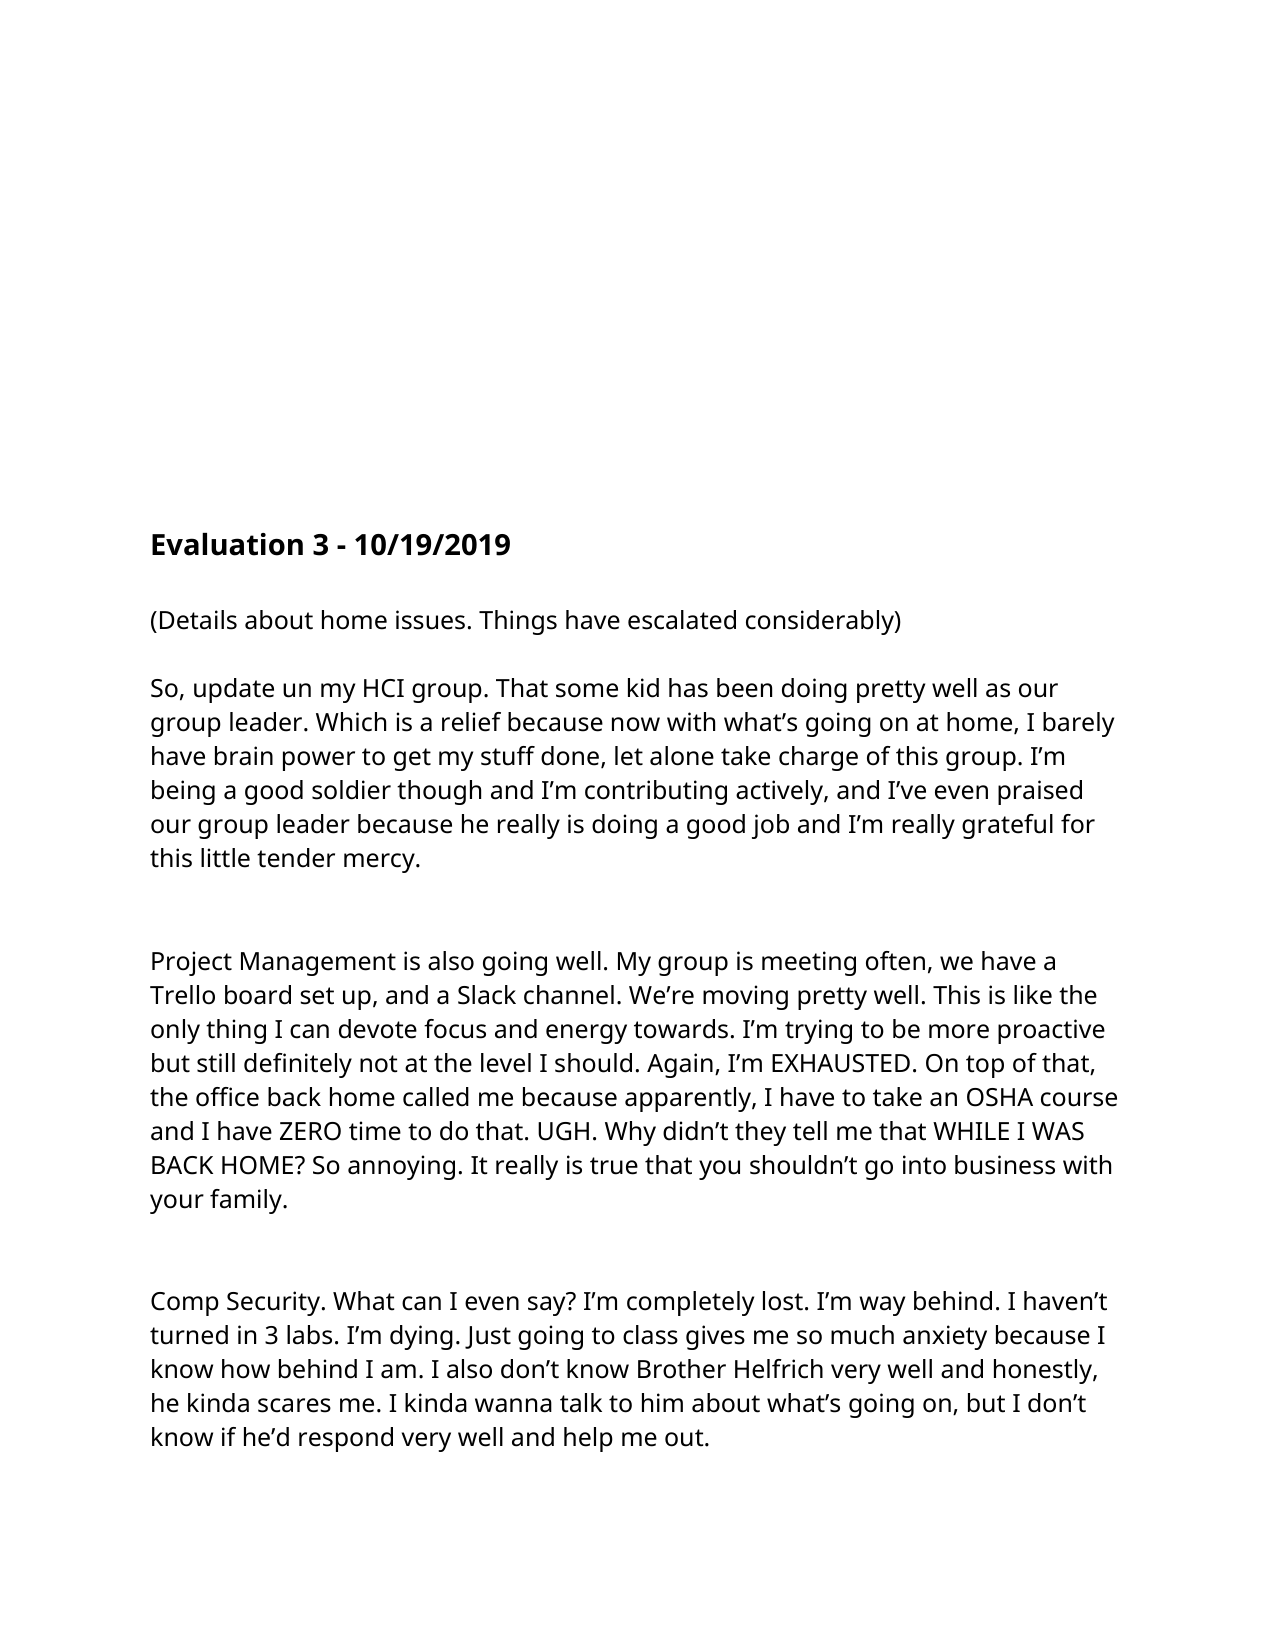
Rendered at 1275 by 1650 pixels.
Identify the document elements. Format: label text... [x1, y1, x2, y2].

text Project Management is also going well. My group is meeting often, we have a Trello board set up, and a Slack channel. We’re moving pretty well. This is like the only thing I can devote focus and energy towards. I’m trying to be more proactive but still definitely not at the level I should. Again, I’m EXHAUSTED. On top of that, the office back home called me because apparently, I have to take an OSHA course and I have ZERO time to do that. UGH. Why didn’t they tell me that WHILE I WAS BACK HOME? So annoying. It really is true that you shouldn’t go into business with your family. [150, 943, 1125, 1216]
text (Details about home issues. Things have escalated considerably) [150, 603, 1125, 637]
text Comp Security. What can I even say? I’m completely lost. I’m way behind. I haven’t turned in 3 labs. I’m dying. Just going to class gives me so much anxiety because I know how behind I am. I also don’t know Brother Helfrich very well and honestly, he kinda scares me. I kinda wanna talk to him about what’s going on, but I don’t know if he’d respond very well and help me out. [150, 1284, 1125, 1454]
text Evaluation 3 - 10/19/2019 [150, 525, 1125, 564]
text So, update un my HCI group. That some kid has been doing pretty well as our group leader. Which is a relief because now with what’s going on at home, I barely have brain power to get my stuff done, let alone take charge of this group. I’m being a good soldier though and I’m contributing actively, and I’ve even praised our group leader because he really is doing a good job and I’m really grateful for this little tender mercy. [150, 671, 1125, 875]
